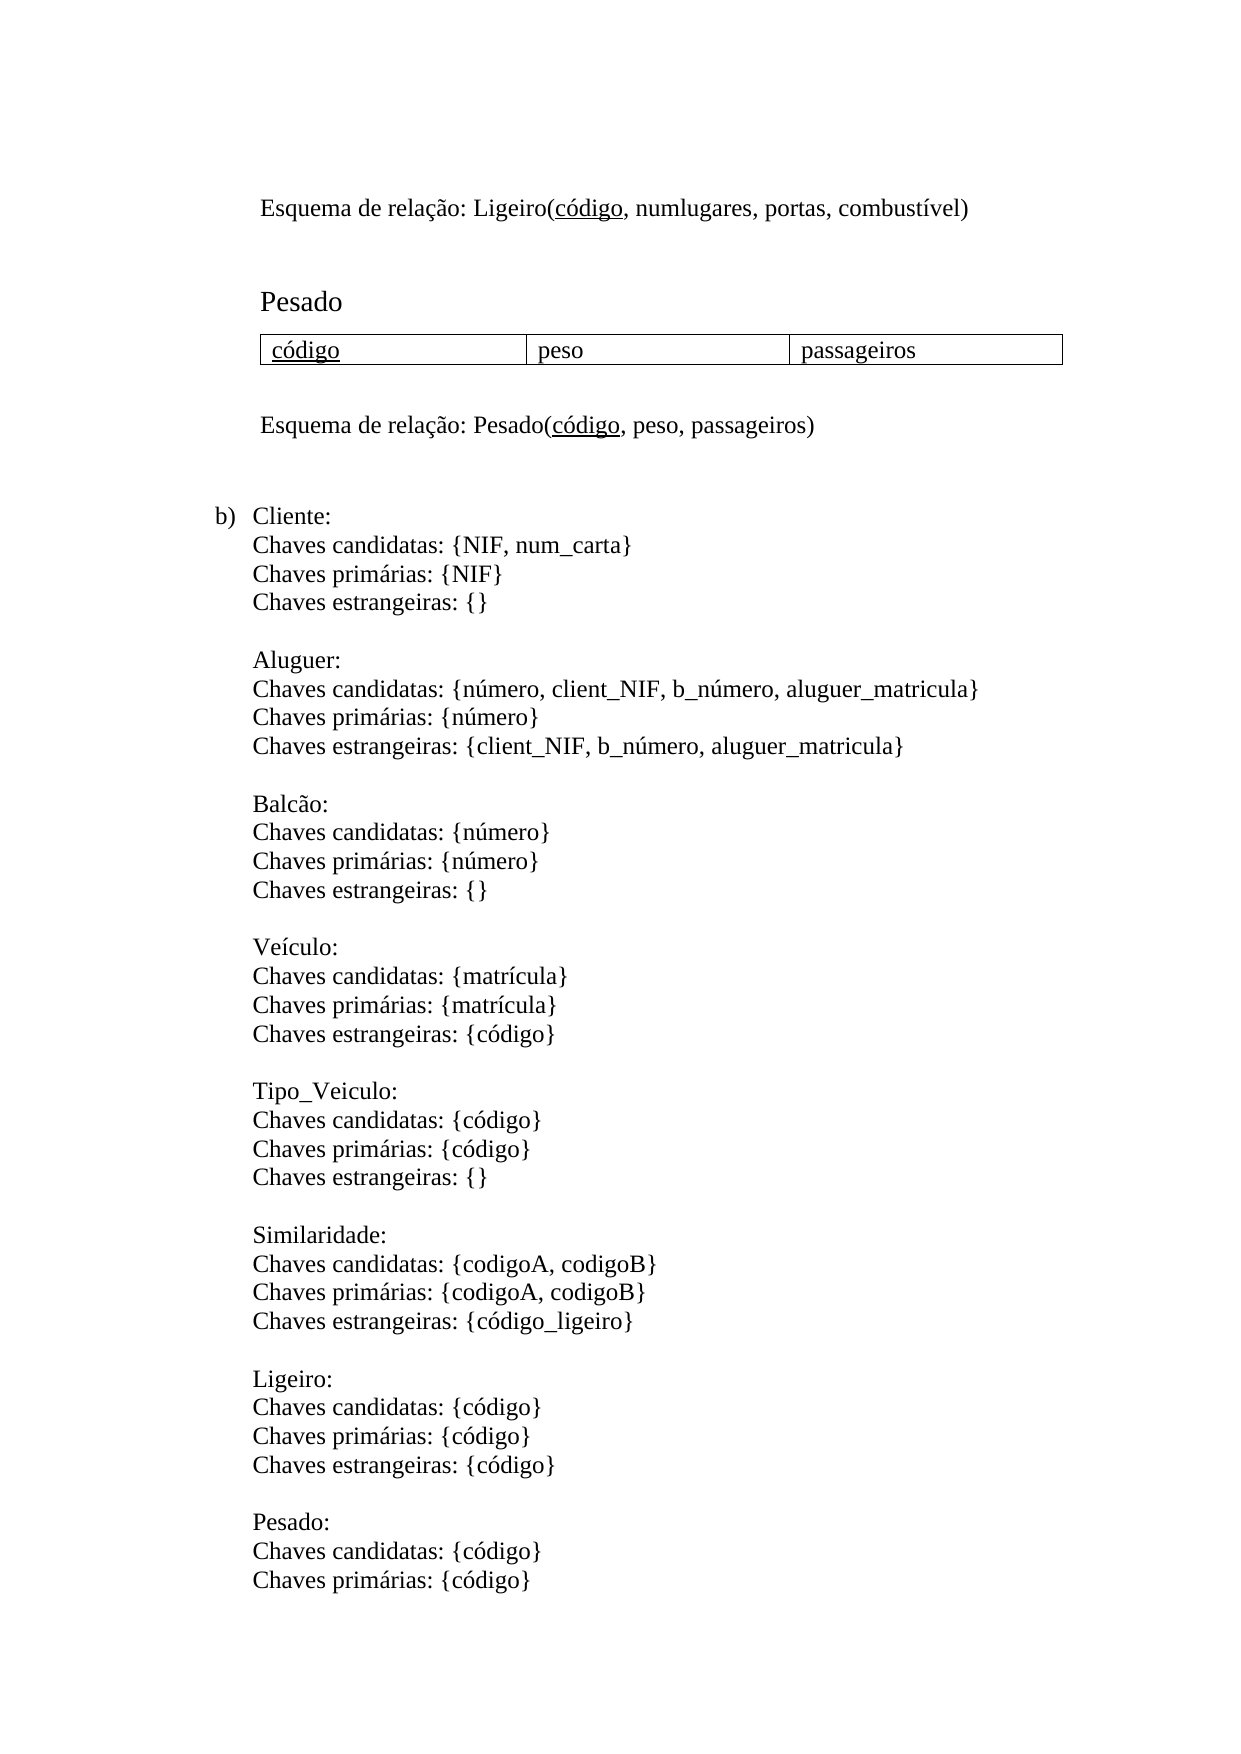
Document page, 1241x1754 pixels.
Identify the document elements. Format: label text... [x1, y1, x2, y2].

list Similaridade: [252, 1220, 1063, 1249]
list Ligeiro: [252, 1364, 1063, 1392]
list Chaves estrangeiras: {código_ligeiro} [252, 1306, 1063, 1335]
table_header peso [527, 335, 789, 364]
list Chaves estrangeiras: {} [252, 587, 1063, 616]
list Chaves candidatas: {matrícula} [252, 961, 1063, 990]
list Chaves primárias: {número} [252, 702, 1063, 731]
text Esquema de relação: Pesado(código, peso, passageiros) [260, 410, 1063, 439]
list Chaves primárias: {código} [252, 1565, 1063, 1594]
list Chaves primárias: {NIF} [252, 559, 1063, 587]
list Chaves candidatas: {código} [252, 1536, 1063, 1565]
list Chaves primárias: {codigoA, codigoB} [252, 1277, 1063, 1306]
list Cliente: [215, 501, 1063, 530]
list Chaves candidatas: {codigoA, codigoB} [252, 1249, 1063, 1277]
text Pesado [260, 284, 1063, 317]
list Veículo: [252, 932, 1063, 961]
list Chaves candidatas: {número, client_NIF, b_número, aluguer_matricula} [252, 674, 1063, 702]
list Pesado: [252, 1507, 1063, 1536]
list Chaves candidatas: {número} [252, 817, 1063, 846]
table_header código [261, 335, 526, 364]
list Chaves estrangeiras: {} [252, 1162, 1063, 1191]
list Aluguer: [252, 645, 1063, 674]
text Esquema de relação: Ligeiro(código, numlugares, portas, combustível) [260, 193, 1063, 222]
list Chaves estrangeiras: {código} [252, 1019, 1063, 1047]
list Chaves primárias: {matrícula} [252, 990, 1063, 1019]
list Chaves estrangeiras: {client_NIF, b_número, aluguer_matricula} [252, 731, 1063, 760]
list Chaves estrangeiras: {} [252, 875, 1063, 904]
table_header passageiros [790, 335, 1062, 364]
list Tipo_Veiculo: [252, 1076, 1063, 1105]
list Chaves primárias: {número} [252, 846, 1063, 875]
list Chaves primárias: {código} [252, 1421, 1063, 1450]
list Chaves primárias: {código} [252, 1134, 1063, 1162]
list Chaves candidatas: {NIF, num_carta} [252, 530, 1063, 559]
list Chaves candidatas: {código} [252, 1105, 1063, 1134]
list Chaves estrangeiras: {código} [252, 1450, 1063, 1479]
list Balcão: [252, 789, 1063, 817]
list Chaves candidatas: {código} [252, 1392, 1063, 1421]
